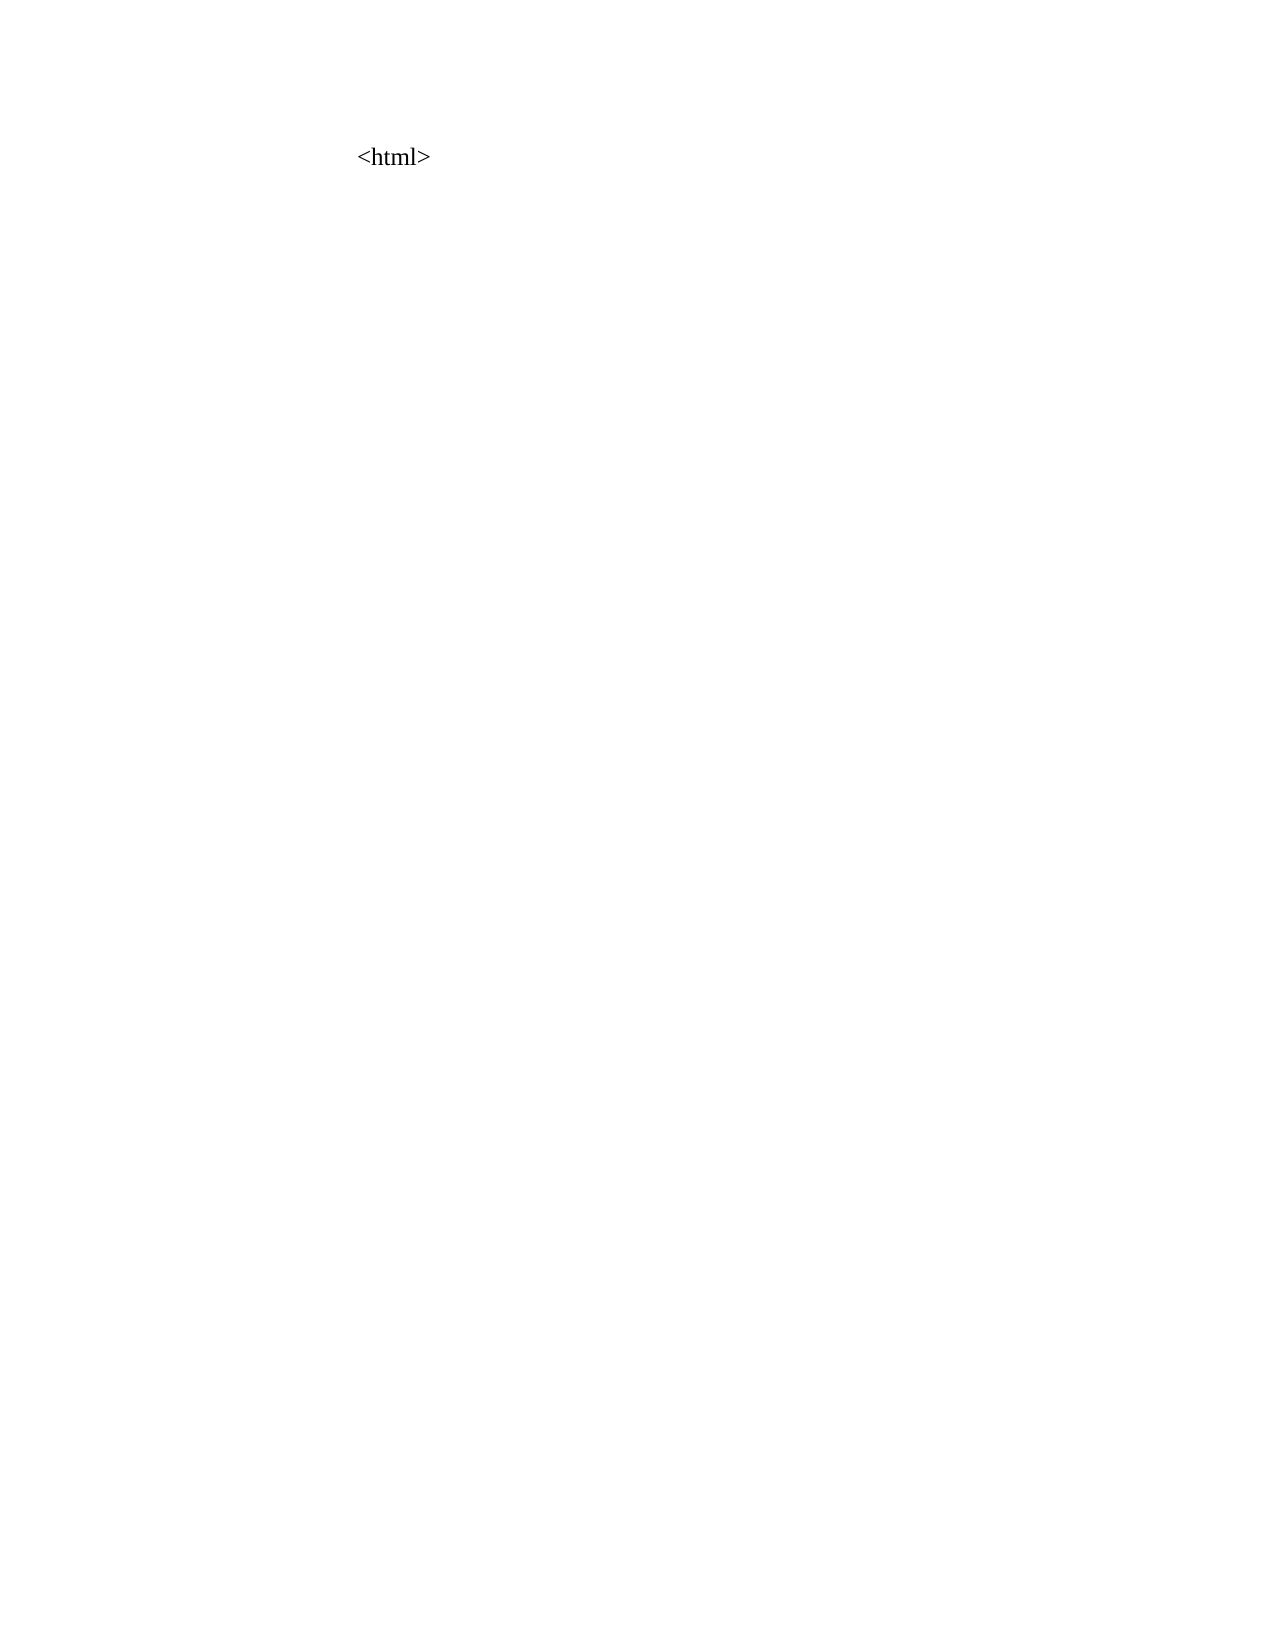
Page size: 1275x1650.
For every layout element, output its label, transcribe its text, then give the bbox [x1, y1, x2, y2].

text <html> [357, 142, 1108, 170]
